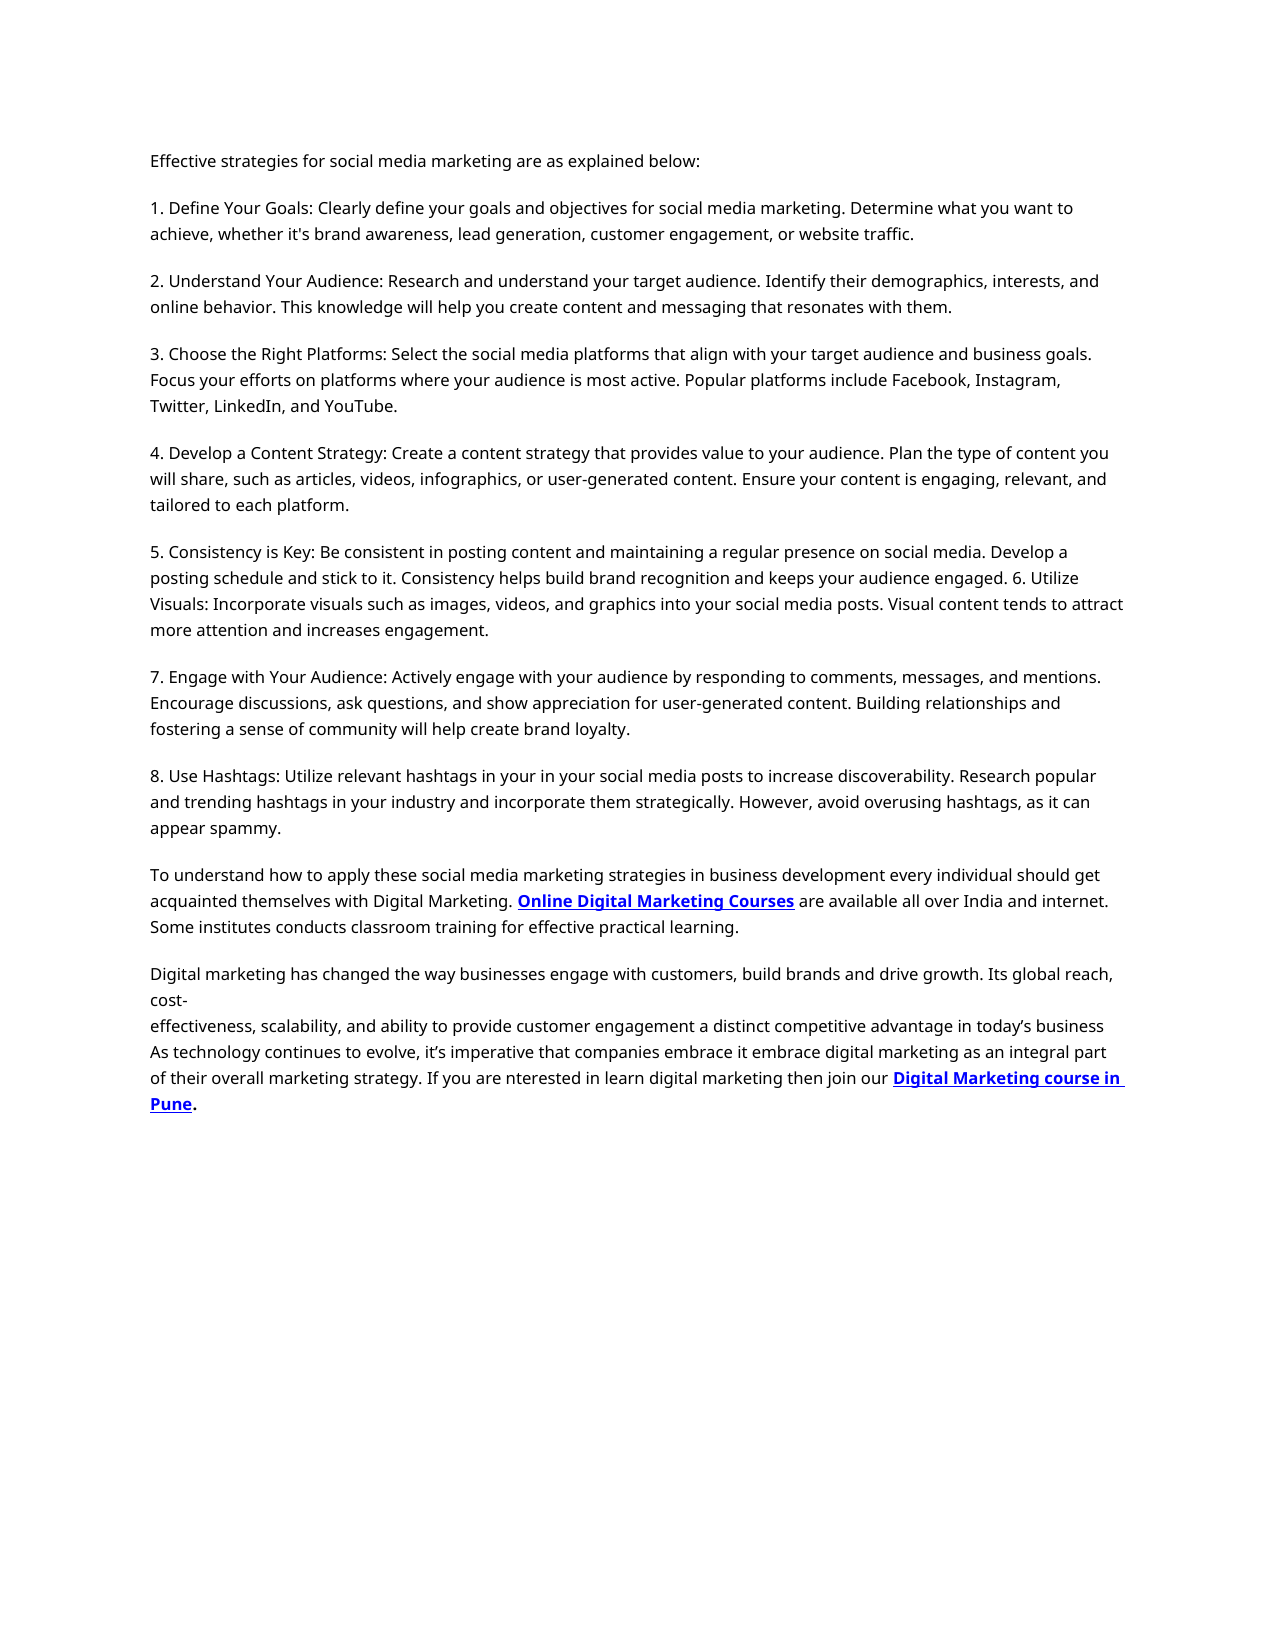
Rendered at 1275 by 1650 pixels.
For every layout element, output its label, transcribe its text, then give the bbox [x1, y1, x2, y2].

text 8. Use Hashtags: Utilize relevant hashtags in your in your social media posts to increase discoverability. Research popular and trending hashtags in your industry and incorporate them strategically. However, avoid overusing hashtags, as it can appear spammy. [150, 764, 1125, 839]
text 2. Understand Your Audience: Research and understand your target audience. Identify their demographics, interests, and online behavior. This knowledge will help you create content and messaging that resonates with them. [150, 270, 1125, 318]
text 3. Choose the Right Platforms: Select the social media platforms that align with your target audience and business goals. Focus your efforts on platforms where your audience is most active. Popular platforms include Facebook, Instagram, Twitter, LinkedIn, and YouTube. [150, 343, 1125, 417]
text To understand how to apply these social media marketing strategies in business development every individual should get acquainted themselves with Digital Marketing. Online Digital Marketing Courses are available all over India and internet. Some institutes conducts classroom training for effective practical learning. [150, 863, 1125, 938]
text Effective strategies for social media marketing are as explained below: [150, 150, 1125, 173]
text 1. Define Your Goals: Clearly define your goals and objectives for social media marketing. Determine what you want to achieve, whether it's brand awareness, lead generation, customer engagement, or website traffic. [150, 197, 1125, 246]
text 7. Engage with Your Audience: Actively engage with your audience by responding to comments, messages, and mentions. Encourage discussions, ask questions, and show appreciation for user-generated content. Building relationships and fostering a sense of community will help create brand loyalty. [150, 666, 1125, 740]
text 5. Consistency is Key: Be consistent in posting content and maintaining a regular presence on social media. Develop a posting schedule and stick to it. Consistency helps build brand recognition and keeps your audience engaged. 6. Utilize Visuals: Incorporate visuals such as images, videos, and graphics into your social media posts. Visual content tends to attract more attention and increases engagement. [150, 541, 1125, 641]
text 4. Develop a Content Strategy: Create a content strategy that provides value to your audience. Plan the type of content you will share, such as articles, videos, infographics, or user-generated content. Ensure your content is engaging, relevant, and tailored to each platform. [150, 442, 1125, 516]
text Digital marketing has changed the way businesses engage with customers, build brands and drive growth. Its global reach, cost- effectiveness, scalability, and ability to provide customer engagement a distinct competitive advantage in today’s business As technology continues to evolve, it’s imperative that companies embrace it embrace digital marketing as an integral part of their overall marketing strategy. If you are nterested in learn digital marketing then join our Digital Marketing course in Pune. [150, 962, 1125, 1115]
